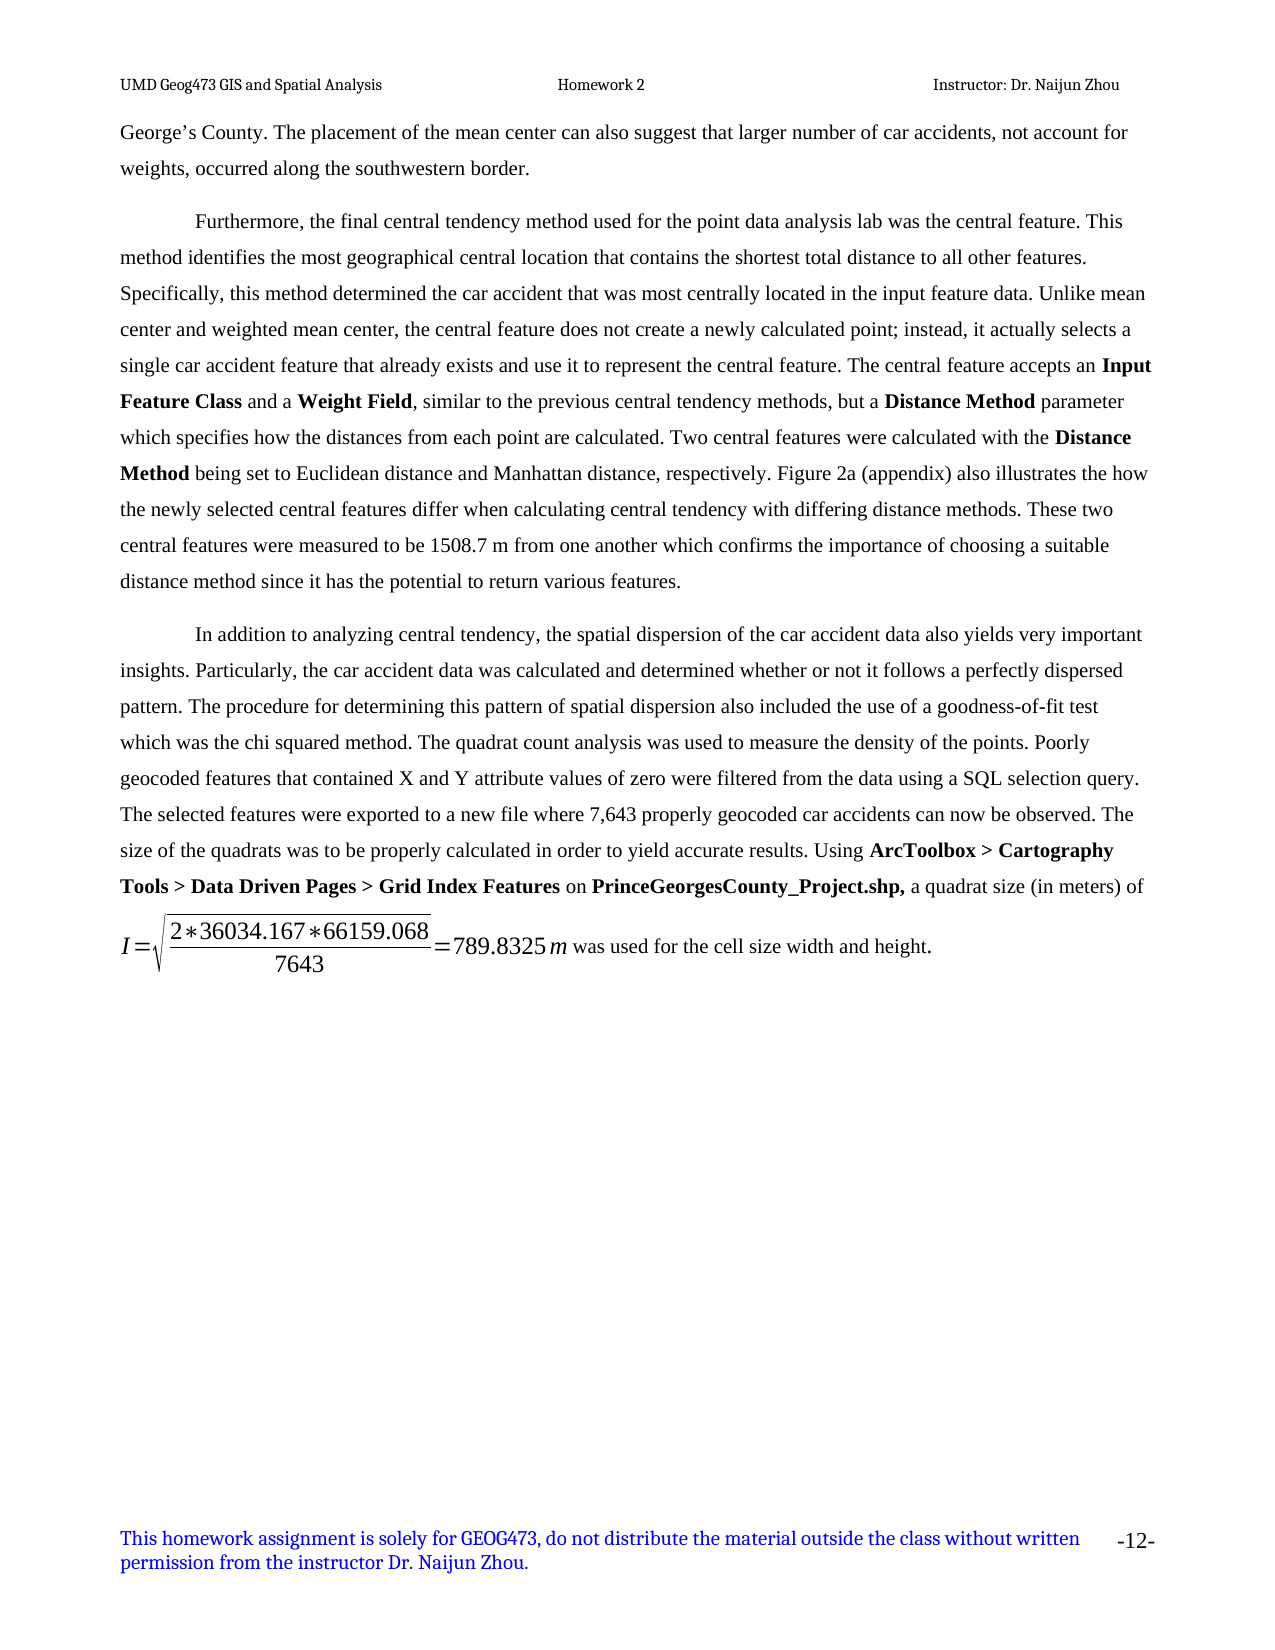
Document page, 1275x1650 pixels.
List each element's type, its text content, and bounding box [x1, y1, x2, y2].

text In addition to analyzing central tendency, the spatial dispersion of the car accident data also yields very important insights. Particularly, the car accident data was calculated and determined whether or not it follows a perfectly dispersed pattern. The procedure for determining this pattern of spatial dispersion also included the use of a goodness-of-fit test which was the chi squared method. The quadrat count analysis was used to measure the density of the points. Poorly geocoded features that contained X and Y attribute values of zero were filtered from the data using a SQL selection query. The selected features were exported to a new file where 7,643 properly geocoded car accidents can now be observed. The size of the quadrats was to be properly calculated in order to yield accurate results. Using ArcToolbox > Cartography Tools > Data Driven Pages > Grid Index Features on PrinceGeorgesCounty_Project.shp, a quadrat size (in meters) of was used for the cell size width and height. [120, 622, 1155, 977]
text Furthermore, the final central tendency method used for the point data analysis lab was the central feature. This method identifies the most geographical central location that contains the shortest total distance to all other features. Specifically, this method determined the car accident that was most centrally located in the input feature data. Unlike mean center and weighted mean center, the central feature does not create a newly calculated point; instead, it actually selects a single car accident feature that already exists and use it to represent the central feature. The central feature accepts an Input Feature Class and a Weight Field, similar to the previous central tendency methods, but a Distance Method parameter which specifies how the distances from each point are calculated. Two central features were calculated with the Distance Method being set to Euclidean distance and Manhattan distance, respectively. Figure 2a (appendix) also illustrates the how the newly selected central features differ when calculating central tendency with differing distance methods. These two central features were measured to be 1508.7 m from one another which confirms the importance of choosing a suitable distance method since it has the potential to return various features. [120, 209, 1155, 593]
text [120, 120, 1155, 180]
